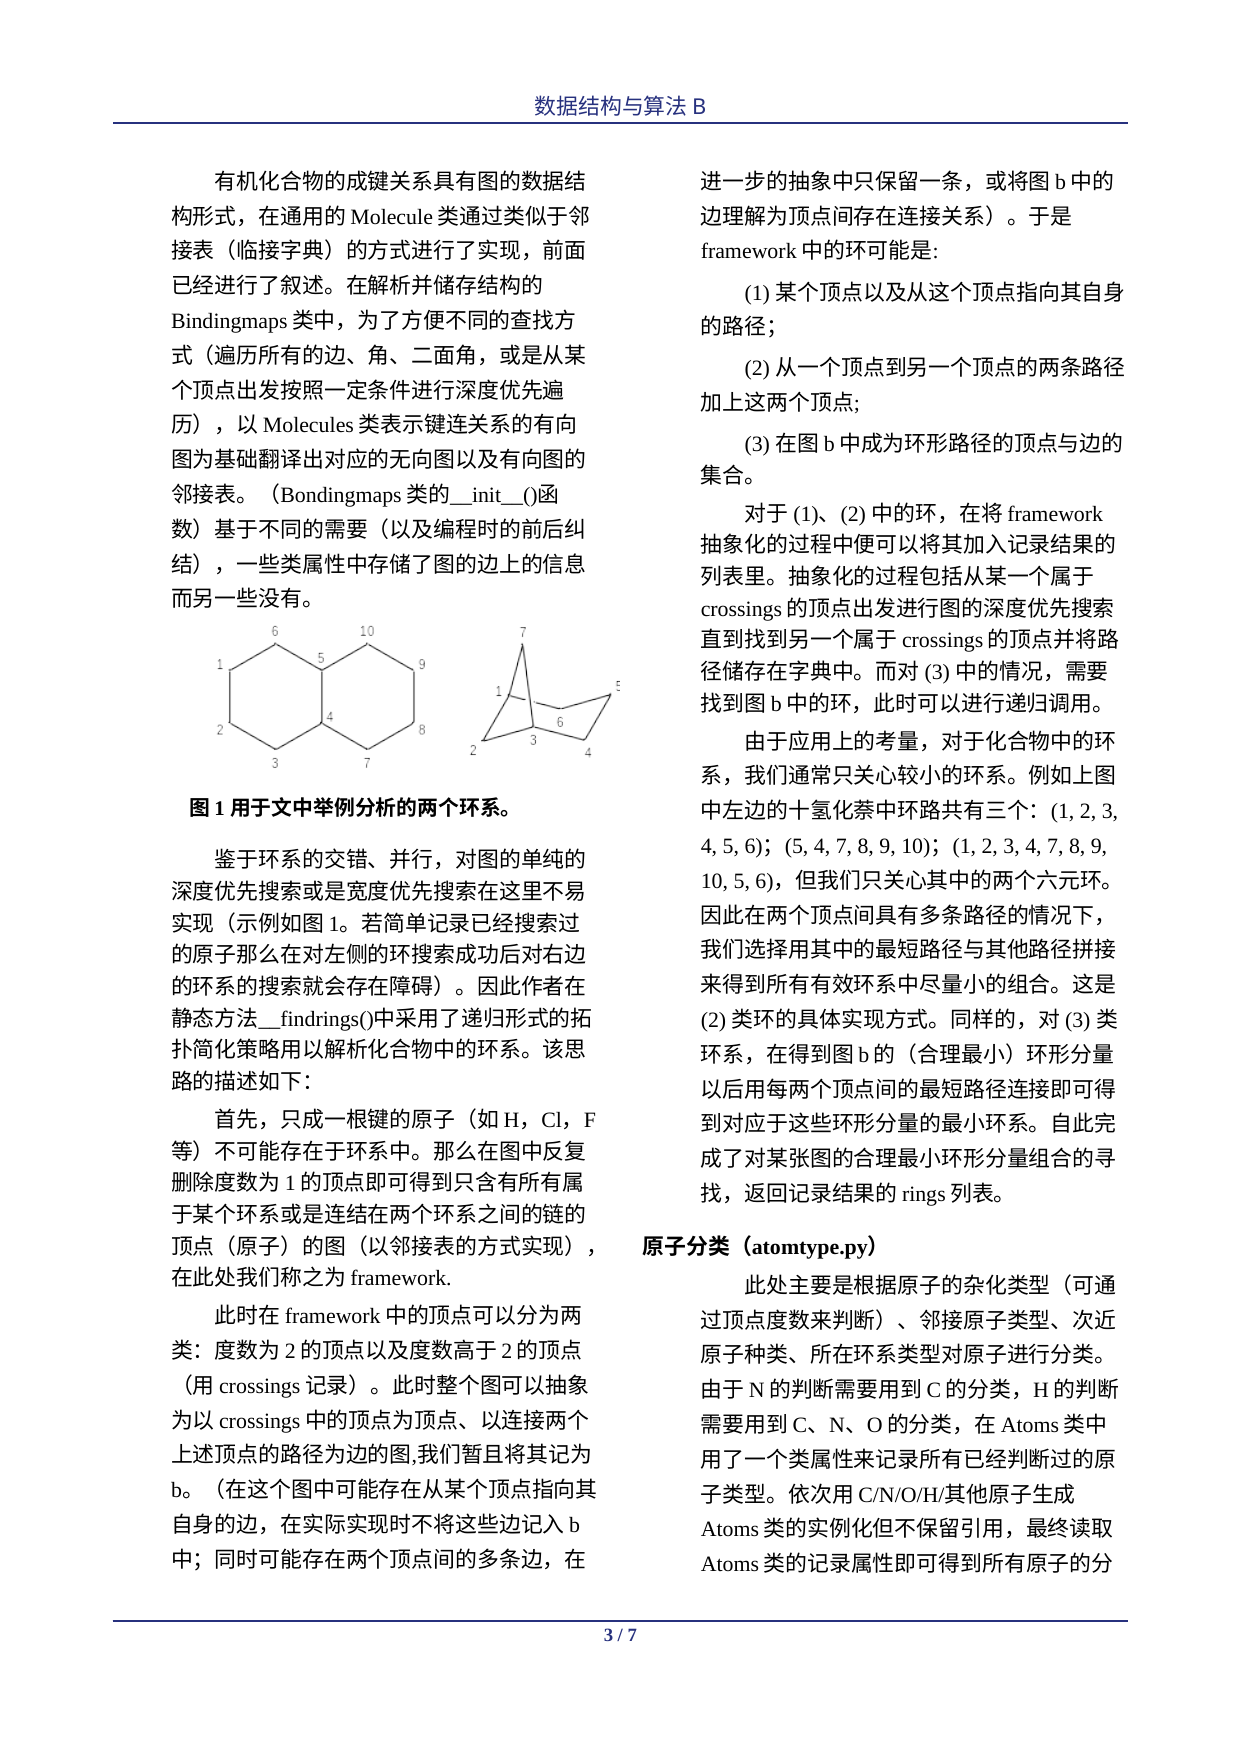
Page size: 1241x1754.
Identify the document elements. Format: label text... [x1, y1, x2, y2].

text 图1 用于文中举例分析的两个环系。 [112, 791, 598, 821]
text (3) 在图b中成为环形路径的顶点与边的集合。 [701, 426, 1128, 489]
text 有机化合物的成键关系具有图的数据结构形式，在通用的Molecule类通过类似于邻接表（临接字典）的方式进行了实现，前面已经进行了叙述。在解析并储存结构的Bindingmaps类中，为了方便不同的查找方式（遍历所有的边、角、二面角，或是从某个顶点出发按照一定条件进行深度优先遍历），以Molecules类表示键连关系的有向图为基础翻译出对应的无向图以及有向图的邻接表。（Bondingmaps类的__init__()函数）基于不同的需要（以及编程时的前后纠结），一些类属性中存储了图的边上的信息而另一些没有。 [171, 164, 598, 613]
text (1) 某个顶点以及从这个顶点指向其自身的路径； [701, 274, 1128, 341]
text 鉴于环系的交错、并行，对图的单纯的深度优先搜索或是宽度优先搜索在这里不易实现（示例如图1。若简单记录已经搜索过的原子那么在对左侧的环搜索成功后对右边的环系的搜索就会存在障碍）。因此作者在静态方法__findrings()中采用了递归形式的拓扑简化策略用以解析化合物中的环系。该思路的描述如下： [171, 842, 598, 1096]
text (2) 从一个顶点到另一个顶点的两条路径加上这两个顶点; [701, 350, 1128, 417]
text 首先，只成一根键的原子（如H，Cl，F等）不可能存在于环系中。那么在图中反复删除度数为1的顶点即可得到只含有所有属于某个环系或是连结在两个环系之间的链的顶点（原子）的图（以邻接表的方式实现），在此处我们称之为framework. [171, 1102, 598, 1292]
text 此时在framework中的顶点可以分为两类：度数为2的顶点以及度数高于2的顶点（用crossings记录）。此时整个图可以抽象为以crossings中的顶点为顶点、以连接两个上述顶点的路径为边的图,我们暂且将其记为b。（在这个图中可能存在从某个顶点指向其自身的边，在实际实现时不将这些边记入b中；同时可能存在两个顶点间的多条边，在进一步的抽象中只保留一条，或将图b中的边理解为顶点间存在连接关系）。于是framework中的环可能是: [171, 1298, 598, 1573]
text 对于 (1)、(2) 中的环，在将framework抽象化的过程中便可以将其加入记录结果的列表里。抽象化的过程包括从某一个属于crossings的顶点出发进行图的深度优先搜索直到找到另一个属于crossings的顶点并将路径储存在字典中。而对 (3) 中的情况，需要找到图b中的环，此时可以进行递归调用。 [701, 496, 1128, 717]
text 此时在framework中的顶点可以分为两类：度数为2的顶点以及度数高于2的顶点（用crossings记录）。此时整个图可以抽象为以crossings中的顶点为顶点、以连接两个上述顶点的路径为边的图,我们暂且将其记为b。（在这个图中可能存在从某个顶点指向其自身的边，在实际实现时不将这些边记入b中；同时可能存在两个顶点间的多条边，在进一步的抽象中只保留一条，或将图b中的边理解为顶点间存在连接关系）。于是framework中的环可能是: [701, 164, 1128, 265]
text 由于应用上的考量，对于化合物中的环系，我们通常只关心较小的环系。例如上图中左边的十氢化萘中环路共有三个：(1, 2, 3, 4, 5, 6)；(5, 4, 7, 8, 9, 10)；(1, 2, 3, 4, 7, 8, 9, 10, 5, 6)，但我们只关心其中的两个六元环。因此在两个顶点间具有多条路径的情况下，我们选择用其中的最短路径与其他路径拼接来得到所有有效环系中尽量小的组合。这是 (2) 类环的具体实现方式。同样的，对 (3) 类环系，在得到图b的（合理最小）环形分量以后用每两个顶点间的最短路径连接即可得到对应于这些环形分量的最小环系。自此完成了对某张图的合理最小环形分量组合的寻找，返回记录结果的rings列表。 [701, 724, 1128, 1208]
subtitle 原子分类（atomtype.py） [642, 1228, 1128, 1262]
